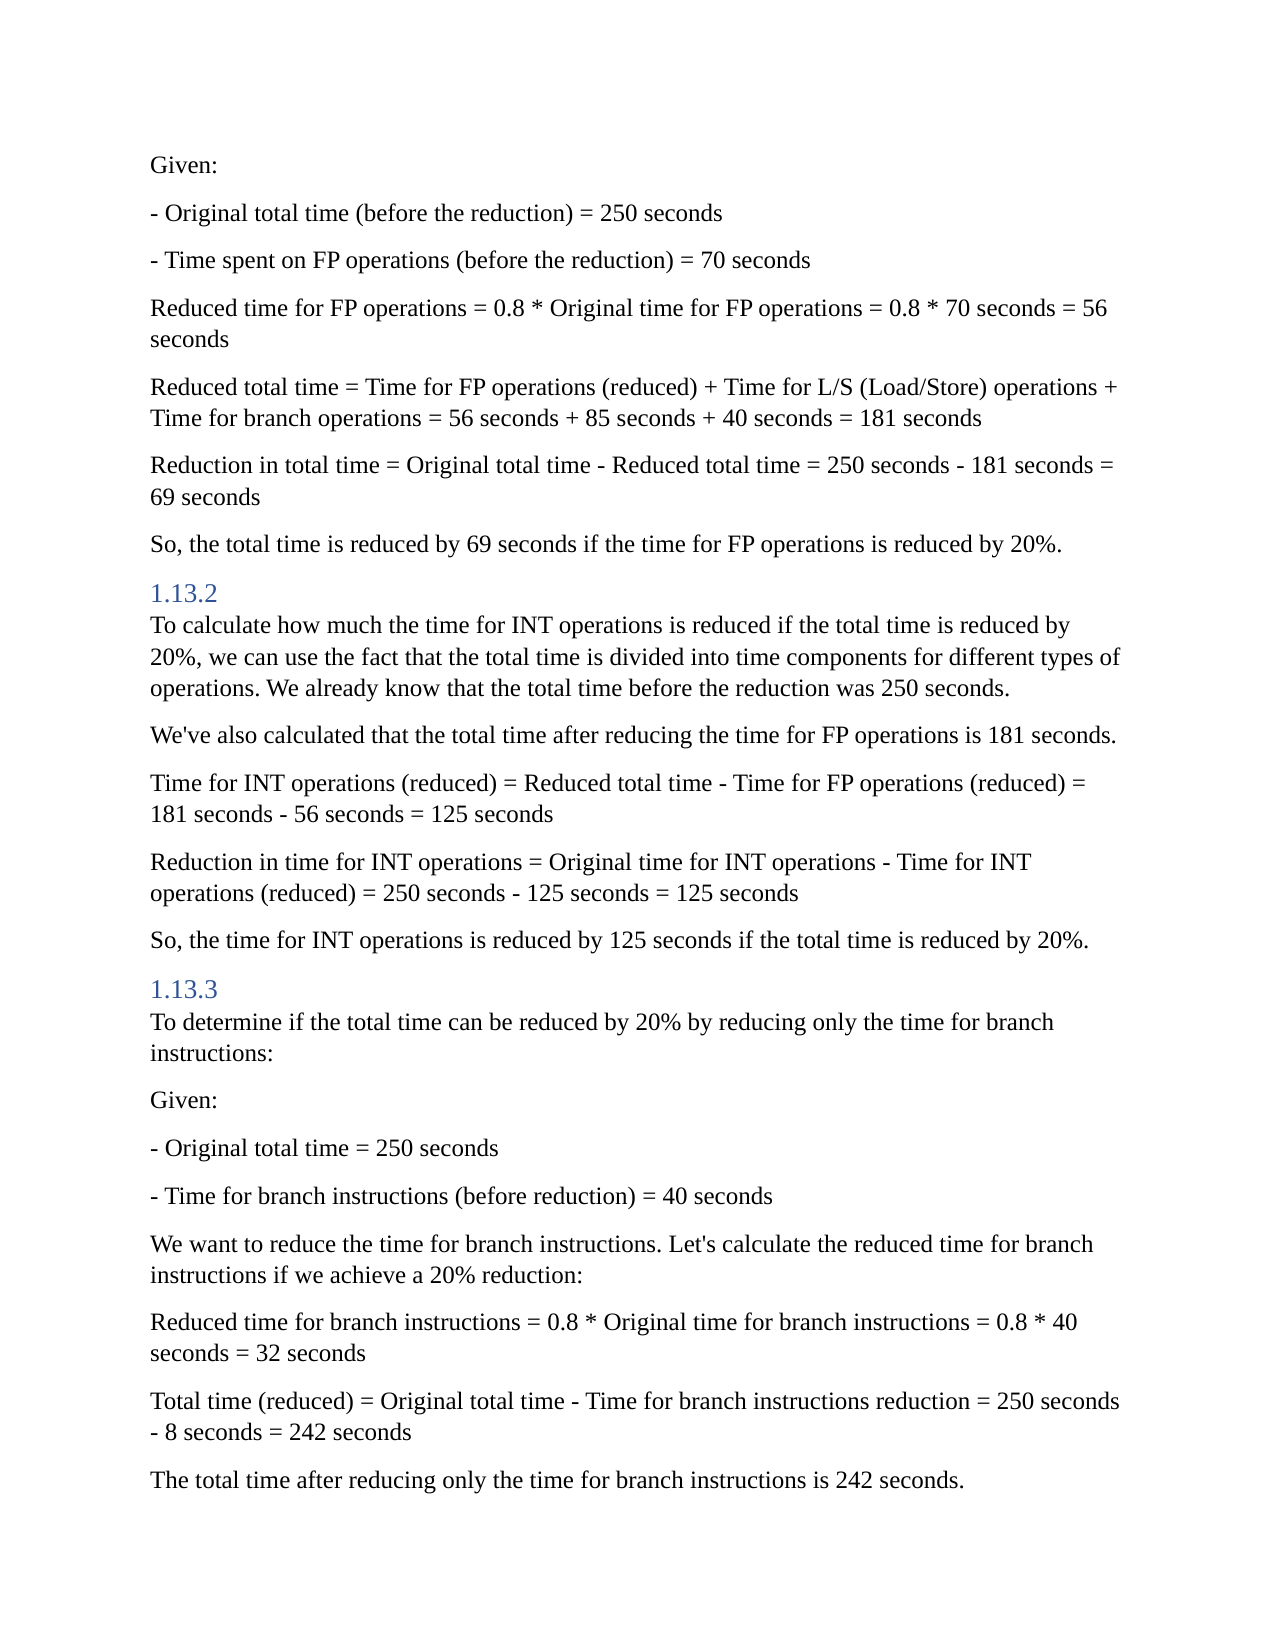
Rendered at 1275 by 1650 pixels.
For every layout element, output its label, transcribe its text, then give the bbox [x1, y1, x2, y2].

text To calculate how much the time for INT operations is reduced if the total time is reduced by 20%, we can use the fact that the total time is divided into time components for different types of operations. We already know that the total time before the reduction was 250 seconds. [150, 611, 1125, 701]
text We've also calculated that the total time after reducing the time for FP operations is 181 seconds. [150, 720, 1125, 749]
text The total time after reducing only the time for branch instructions is 242 seconds. [150, 1465, 1125, 1494]
text So, the time for INT operations is reduced by 125 seconds if the total time is reduced by 20%. [150, 926, 1125, 954]
subtitle 1.13.3 [150, 973, 1125, 1004]
text So, the total time is reduced by 69 seconds if the time for FP operations is reduced by 20%. [150, 529, 1125, 558]
text - Time spent on FP operations (before the reduction) = 70 seconds [150, 245, 1125, 274]
text Given: [150, 1086, 1125, 1114]
text - Time for branch instructions (before reduction) = 40 seconds [150, 1181, 1125, 1210]
text Time for INT operations (reduced) = Reduced total time - Time for FP operations (reduced) = 181 seconds - 56 seconds = 125 seconds [150, 768, 1125, 828]
text Reduction in total time = Original total time - Reduced total time = 250 seconds - 181 seconds = 69 seconds [150, 451, 1125, 510]
text To determine if the total time can be reduced by 20% by reducing only the time for branch instructions: [150, 1007, 1125, 1067]
text Reduction in time for INT operations = Original time for INT operations - Time for INT operations (reduced) = 250 seconds - 125 seconds = 125 seconds [150, 847, 1125, 907]
text - Original total time (before the reduction) = 250 seconds [150, 198, 1125, 226]
subtitle 1.13.2 [150, 577, 1125, 608]
text Reduced time for branch instructions = 0.8 * Original time for branch instructions = 0.8 * 40 seconds = 32 seconds [150, 1307, 1125, 1367]
text Total time (reduced) = Original total time - Time for branch instructions reduction = 250 seconds - 8 seconds = 242 seconds [150, 1386, 1125, 1446]
text Reduced time for FP operations = 0.8 * Original time for FP operations = 0.8 * 70 seconds = 56 seconds [150, 293, 1125, 353]
text Given: [150, 150, 1125, 179]
text Reduced total time = Time for FP operations (reduced) + Time for L/S (Load/Store) operations + Time for branch operations = 56 seconds + 85 seconds + 40 seconds = 181 seconds [150, 372, 1125, 432]
text - Original total time = 250 seconds [150, 1133, 1125, 1162]
text We want to reduce the time for branch instructions. Let's calculate the reduced time for branch instructions if we achieve a 20% reduction: [150, 1229, 1125, 1288]
